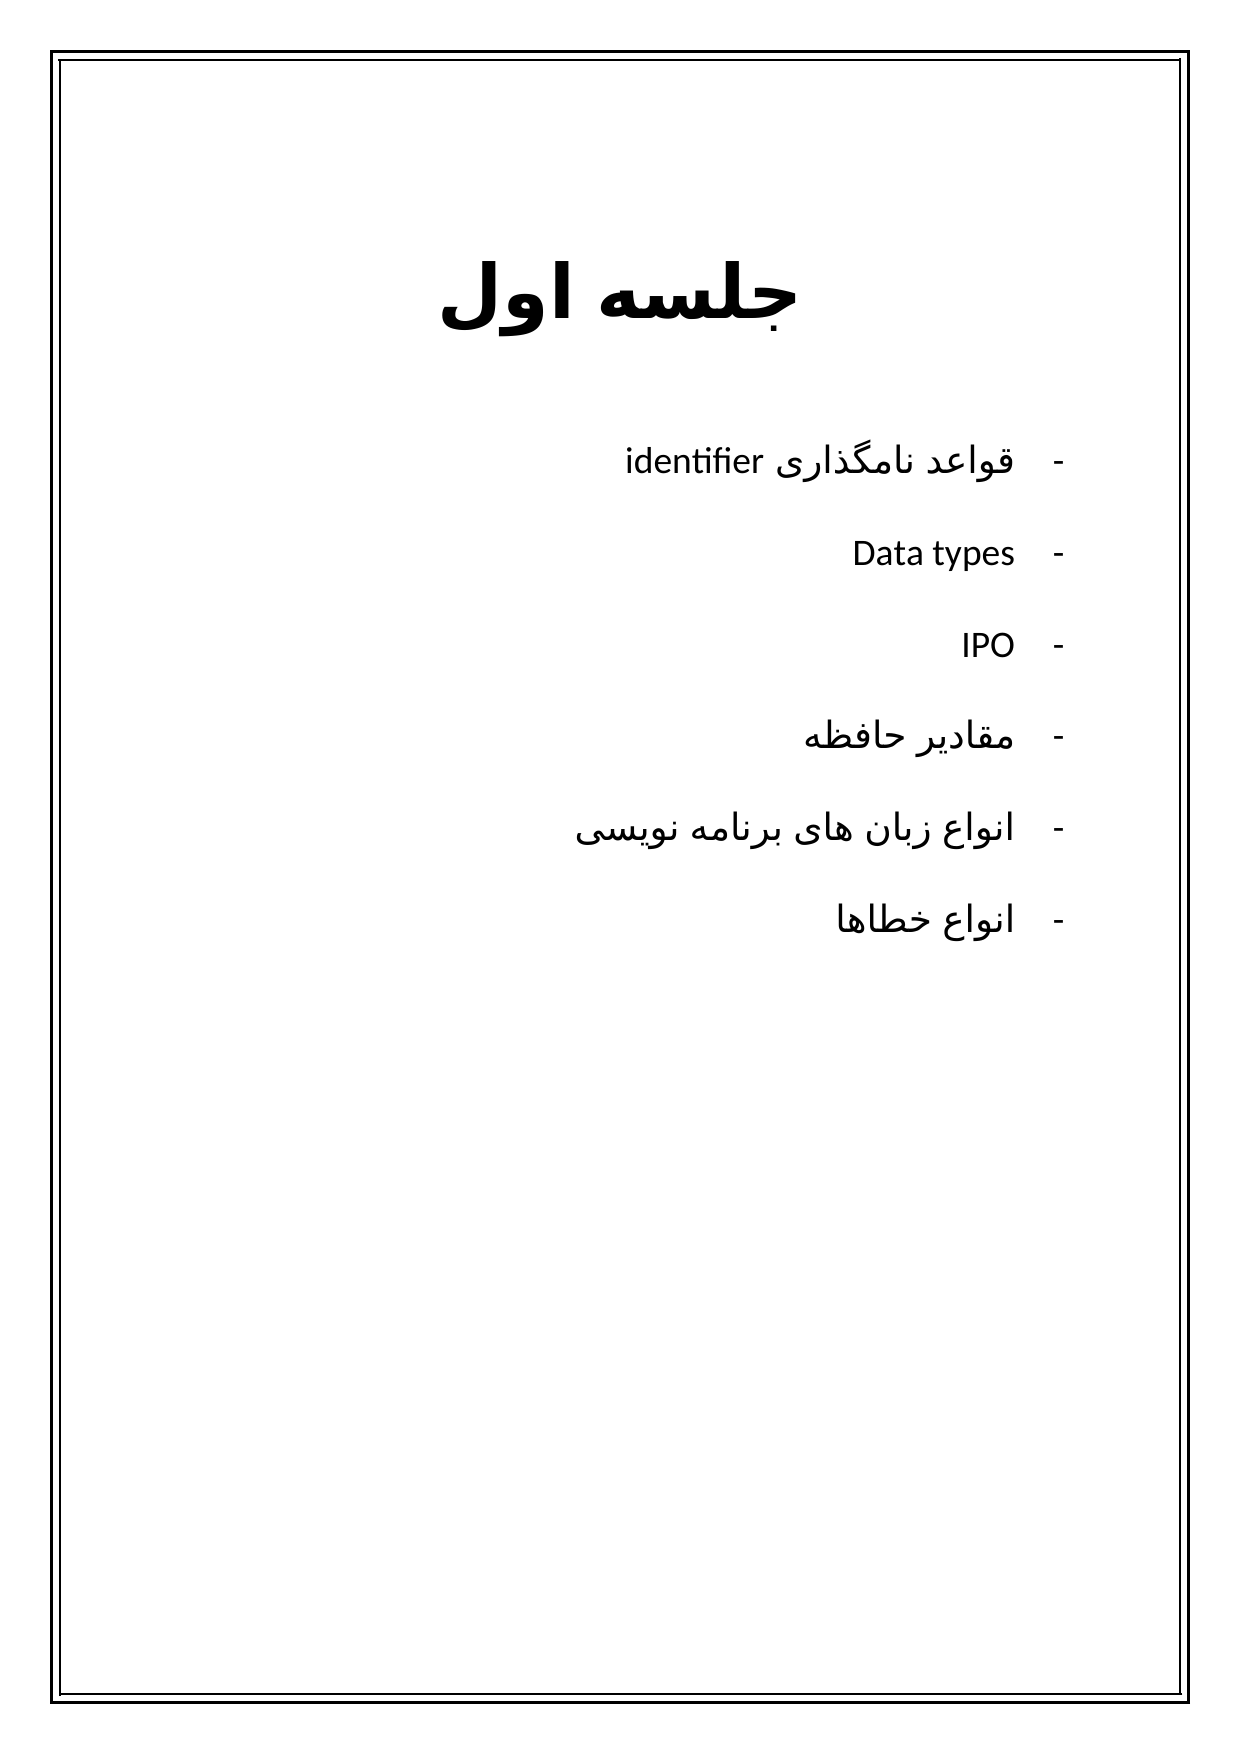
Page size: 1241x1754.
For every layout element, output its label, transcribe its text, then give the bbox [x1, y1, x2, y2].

list قواعد نامگذاری identifier [150, 437, 1053, 483]
list مقادیر حافظه [150, 712, 1053, 758]
list انواع زبان های برنامه نویسی [150, 804, 1053, 850]
list انواع خطاها [150, 896, 1053, 941]
list Data types [150, 529, 1053, 575]
text جلسه اول [150, 248, 1090, 334]
list IPO [150, 621, 1053, 666]
